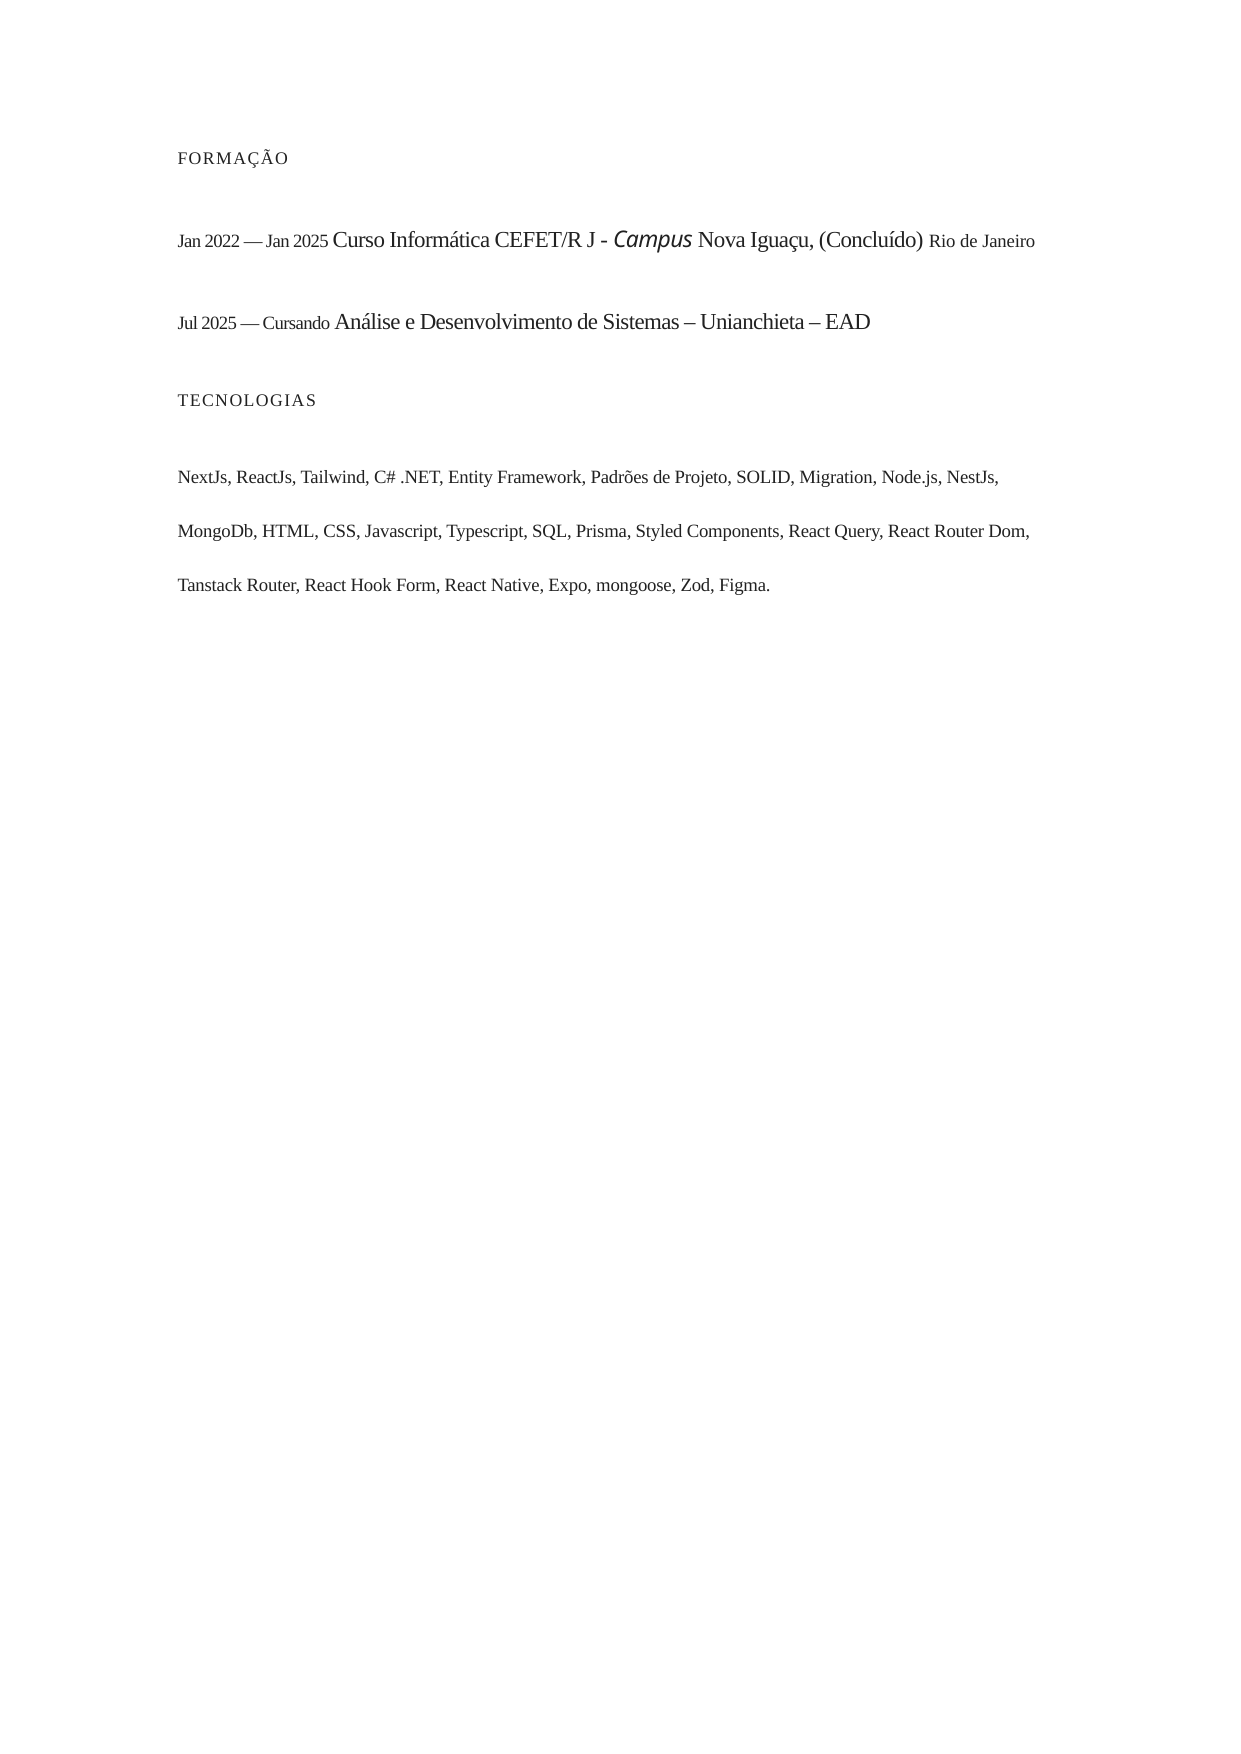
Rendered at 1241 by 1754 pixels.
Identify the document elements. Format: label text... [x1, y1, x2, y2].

text FORMAÇÃO [177, 148, 1063, 168]
text Jul 2025 — Cursando Análise e Desenvolvimento de Sistemas – Unianchieta – EAD [177, 308, 1063, 335]
text TECNOLOGIAS [177, 390, 1063, 411]
text Jan 2022 — Jan 2025 Curso Informática CEFET/R J - Campus Nova Iguaçu, (Concluído) Rio de Janeiro [177, 223, 1063, 255]
text NextJs, ReactJs, Tailwind, C# .NET, Entity Framework, Padrões de Projeto, SOLID, Migration, Node.js, NestJs, MongoDb, HTML, CSS, Javascript, Typescript, SQL, Prisma, Styled Components, React Query, React Router Dom, Tanstack Router, React Hook Form, React Native, Expo, mongoose, Zod, Figma. [177, 466, 1063, 595]
